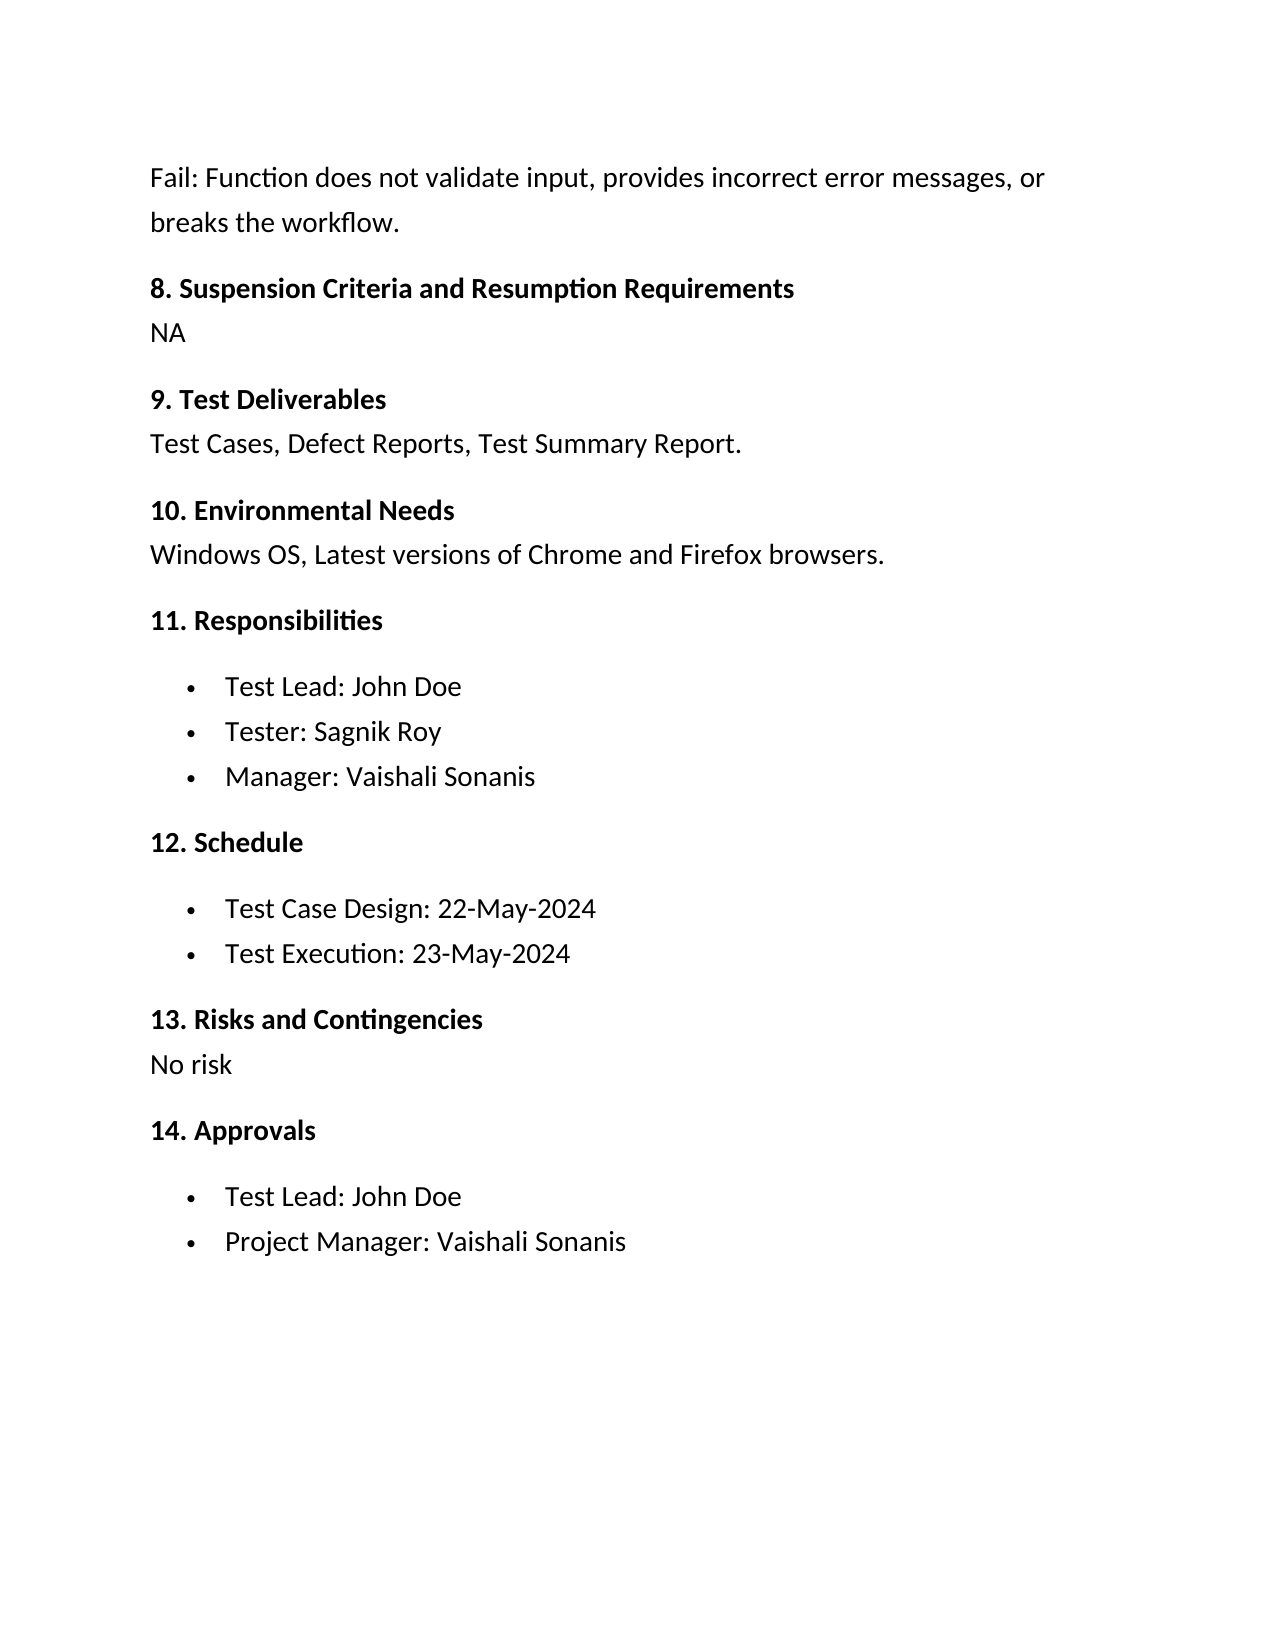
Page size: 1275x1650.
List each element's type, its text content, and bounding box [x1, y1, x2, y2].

text 13. Risks and Contingencies No risk [150, 992, 1125, 1081]
text 10. Environmental Needs Windows OS, Latest versions of Chrome and Firefox browsers. [150, 482, 1125, 572]
text 9. Test Deliverables Test Cases, Defect Reports, Test Summary Report. [150, 372, 1125, 461]
list Test Execution: 23-May-2024 [187, 926, 1125, 971]
text 12. Schedule [150, 815, 1125, 860]
list Test Case Design: 22-May-2024 [187, 881, 1125, 926]
text 14. Approvals [150, 1103, 1125, 1147]
list Test Lead: John Doe [187, 1169, 1125, 1214]
list Test Lead: John Doe [187, 659, 1125, 704]
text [150, 150, 1125, 239]
list Manager: Vaishali Sonanis [187, 749, 1125, 793]
list Project Manager: Vaishali Sonanis [187, 1214, 1125, 1258]
text 8. Suspension Criteria and Resumption Requirements NA [150, 261, 1125, 350]
list Tester: Sagnik Roy [187, 704, 1125, 749]
text 11. Responsibilities [150, 593, 1125, 638]
